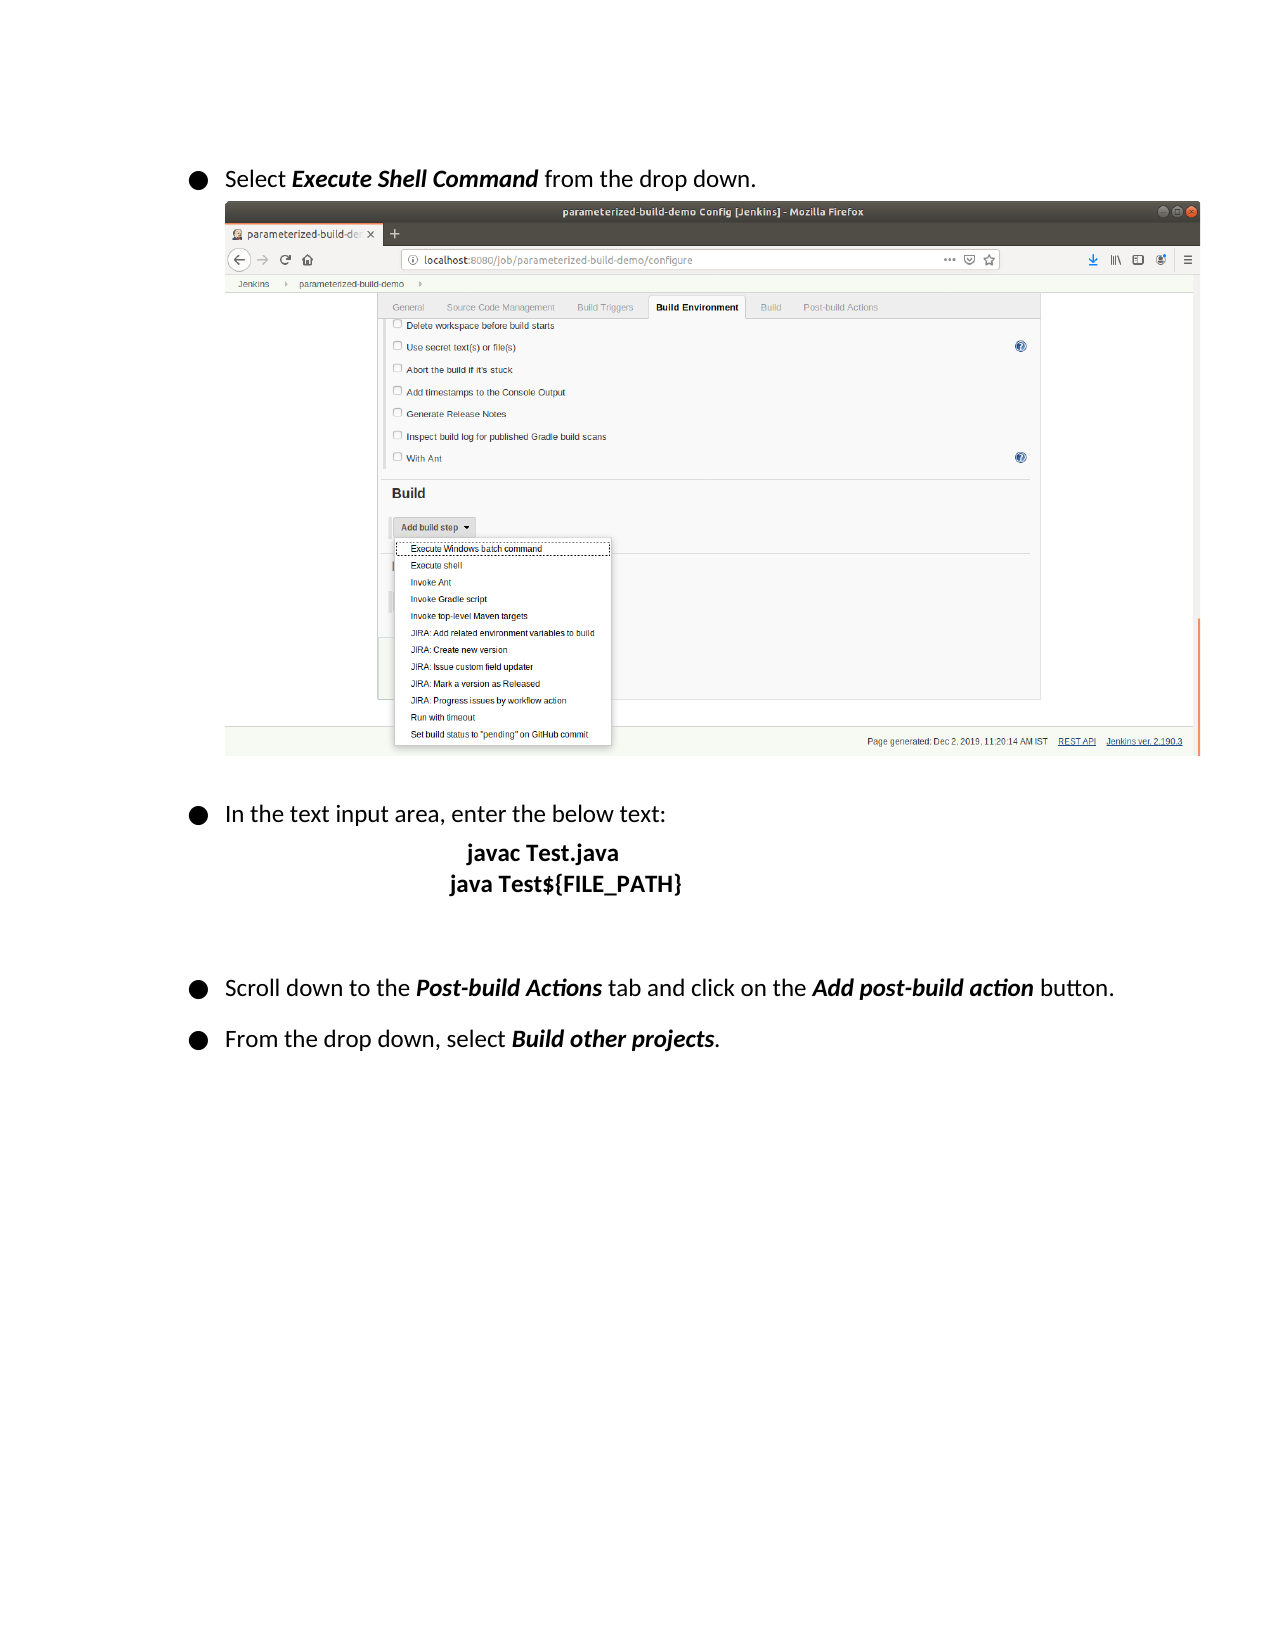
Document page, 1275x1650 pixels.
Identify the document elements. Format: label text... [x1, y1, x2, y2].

picture [225, 201, 1200, 756]
list Select Execute Shell Command from the drop down. [187, 150, 1125, 201]
list In the text input area, enter the below text: [187, 786, 1125, 837]
text javac Test.java [225, 837, 1125, 868]
text java Test${FILE_PATH} [225, 868, 1125, 898]
list Scroll down to the Post-build Actions tab and click on the Add post-build action button. [187, 959, 1125, 1011]
list From the drop down, select Build other projects. [187, 1011, 1125, 1062]
